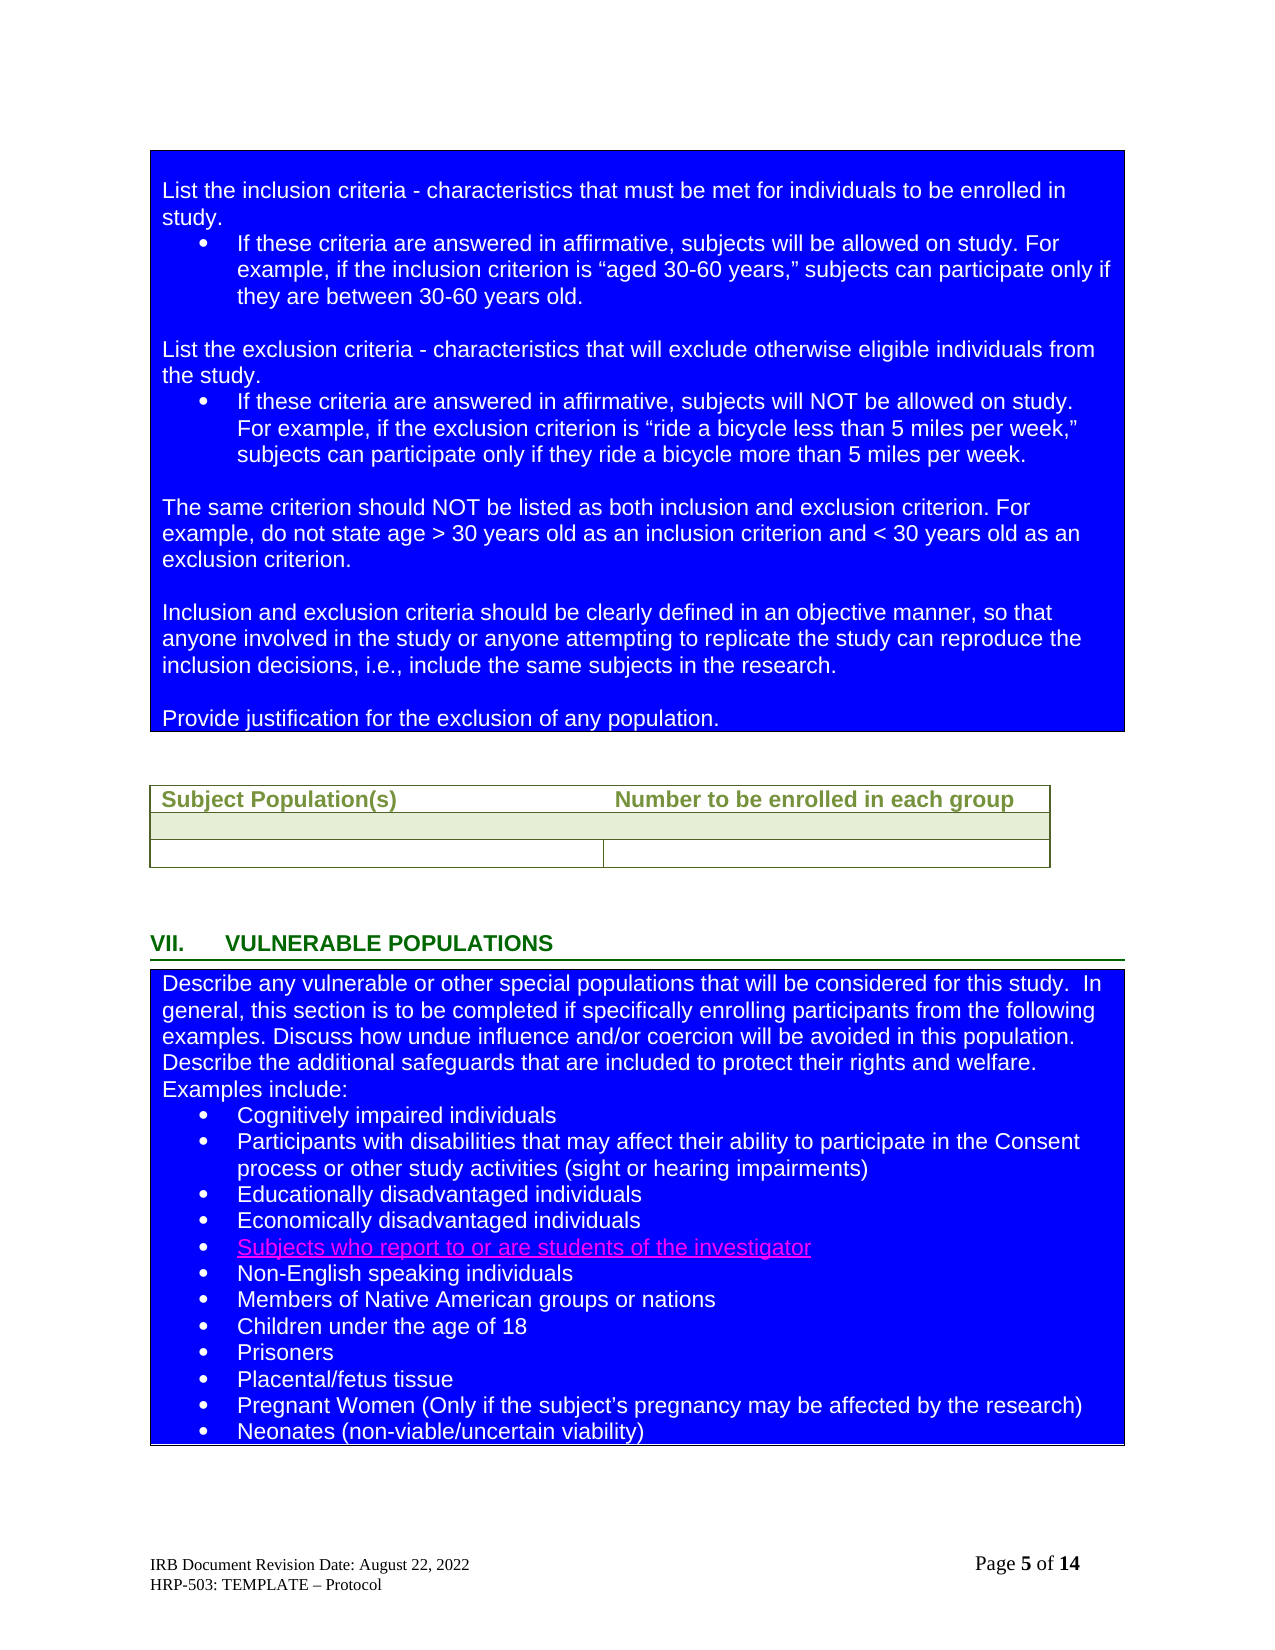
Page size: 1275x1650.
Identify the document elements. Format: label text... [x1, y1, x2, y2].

table_header Subject Population(s) [151, 786, 603, 812]
table_cell [604, 840, 1049, 867]
table_header Number to be enrolled in each group [603, 786, 1049, 812]
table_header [151, 151, 1124, 731]
table_header Describe any vulnerable or other special populations that will be considered for this study. In general, this section is to be completed if specifically enrolling participants from the following examples. Discuss how undue influence and/or coercion will be avoided in this population. Describe the additional safeguards that are included to protect their rights and welfare. Examples include: Cognitively impaired individuals Participants with disabilities that may affect their ability to participate in the Consent process or other study activities (sight or hearing impairments) Educationally disadvantaged individuals Economically disadvantaged individuals Subjects who report to or are students of the investigator Non-English speaking individuals Members of Native American groups or nations Children under the age of 18 Prisoners Placental/fetus tissue Pregnant Women (Only if the subject’s pregnancy may be affected by the research) Neonates (non-viable/uncertain viability) [151, 970, 1124, 1444]
table_cell [151, 813, 603, 839]
table_cell [151, 840, 603, 867]
subtitle VULNERABLE POPULATIONS [150, 930, 1125, 959]
table_cell [603, 813, 1049, 839]
